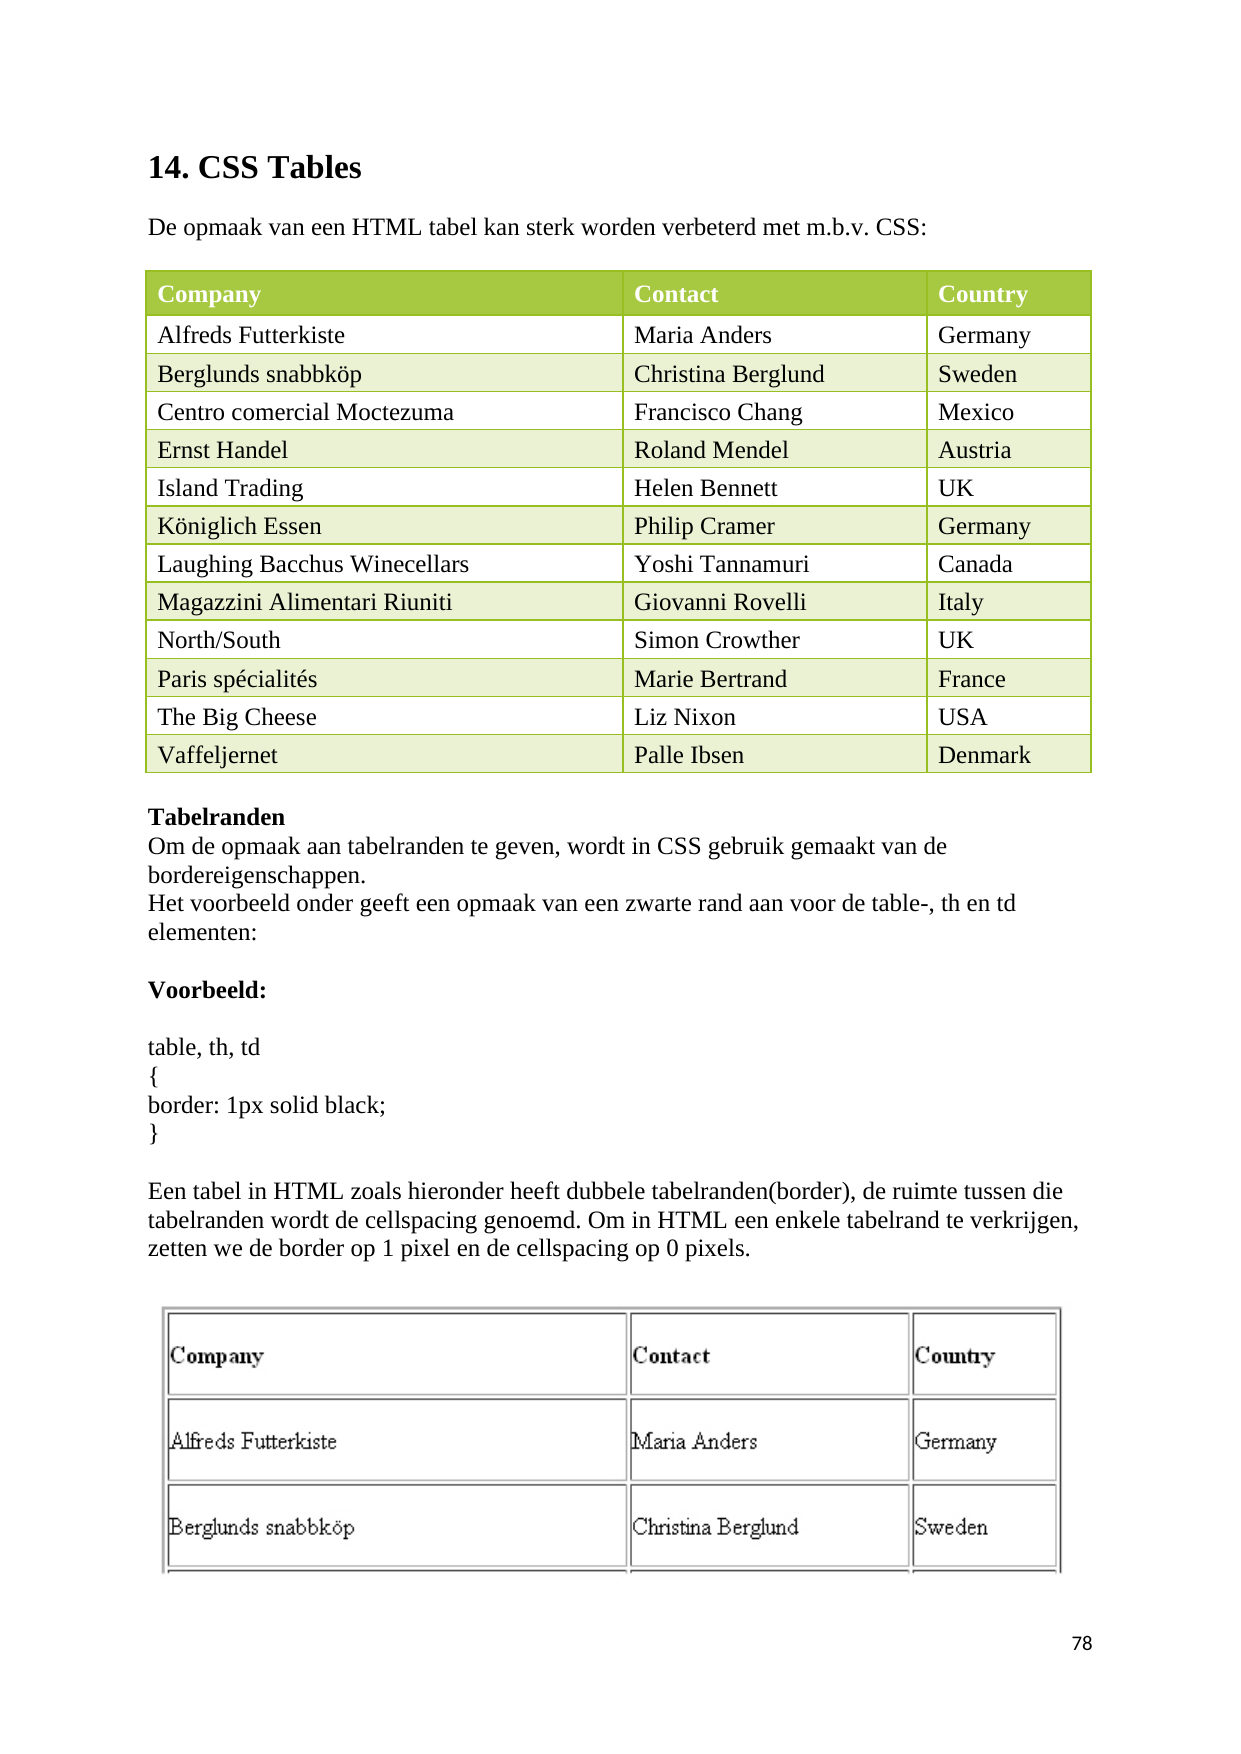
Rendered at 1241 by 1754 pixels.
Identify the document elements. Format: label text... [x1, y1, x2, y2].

table_cell North/South [147, 621, 622, 657]
table_cell Island Trading [147, 468, 622, 505]
picture [147, 1290, 1078, 1590]
table_cell Francisco Chang [624, 392, 926, 429]
table_cell Christina Berglund [624, 354, 926, 391]
table_cell UK [928, 468, 1090, 505]
table_cell Simon Crowther [624, 621, 926, 657]
table_cell Magazzini Alimentari Riuniti [147, 583, 622, 619]
table_cell Vaffeljernet [147, 735, 622, 772]
table_cell Sweden [928, 354, 1090, 391]
table_cell Mexico [928, 392, 1090, 429]
table_cell Marie Bertrand [624, 659, 926, 696]
table_cell The Big Cheese [147, 697, 622, 734]
table_cell Canada [928, 545, 1090, 581]
table_cell France [928, 659, 1090, 696]
table_header Country [928, 272, 1090, 314]
table_cell Italy [928, 583, 1090, 619]
table_cell Yoshi Tannamuri [624, 545, 926, 581]
text Voorbeeld: [148, 975, 1093, 1003]
table_cell Austria [928, 430, 1090, 467]
table_cell UK [928, 621, 1090, 657]
table_cell Berglunds snabbköp [147, 354, 622, 391]
table_cell Germany [928, 507, 1090, 543]
text De opmaak van een HTML tabel kan sterk worden verbeterd met m.b.v. CSS: [148, 212, 1093, 241]
table_cell Philip Cramer [624, 507, 926, 543]
table_cell USA [928, 697, 1090, 734]
table_cell Centro comercial Moctezuma [147, 392, 622, 429]
table_cell Paris spécialités [147, 659, 622, 696]
text table, th, td { border: 1px solid black; [148, 1032, 1093, 1118]
text } [148, 1118, 1093, 1147]
table_cell Roland Mendel [624, 430, 926, 467]
table_cell Liz Nixon [624, 697, 926, 734]
table_cell Helen Bennett [624, 468, 926, 505]
table_cell Palle Ibsen [624, 735, 926, 772]
table_header Contact [624, 272, 926, 314]
text Het voorbeeld onder geeft een opmaak van een zwarte rand aan voor de table-, th en td elementen: [148, 888, 1093, 946]
table_cell Königlich Essen [147, 507, 622, 543]
table_cell Maria Anders [624, 316, 926, 352]
text Tabelranden Om de opmaak aan tabelranden te geven, wordt in CSS gebruik gemaakt van de bordereigenschappen. [148, 802, 1093, 888]
table_cell Germany [928, 316, 1090, 352]
table_cell Ernst Handel [147, 430, 622, 467]
table_cell Denmark [928, 735, 1090, 772]
text Een tabel in HTML zoals hieronder heeft dubbele tabelranden(border), de ruimte tussen die tabelranden wordt de cellspacing genoemd. Om in HTML een enkele tabelrand te verkrijgen, zetten we de border op 1 pixel en de cellspacing op 0 pixels. [148, 1176, 1093, 1262]
table_header Company [147, 272, 622, 314]
table_cell Laughing Bacchus Winecellars [147, 545, 622, 581]
table_cell Giovanni Rovelli [624, 583, 926, 619]
table_cell Alfreds Futterkiste [147, 316, 622, 352]
subtitle 14. CSS Tables [148, 148, 1093, 186]
